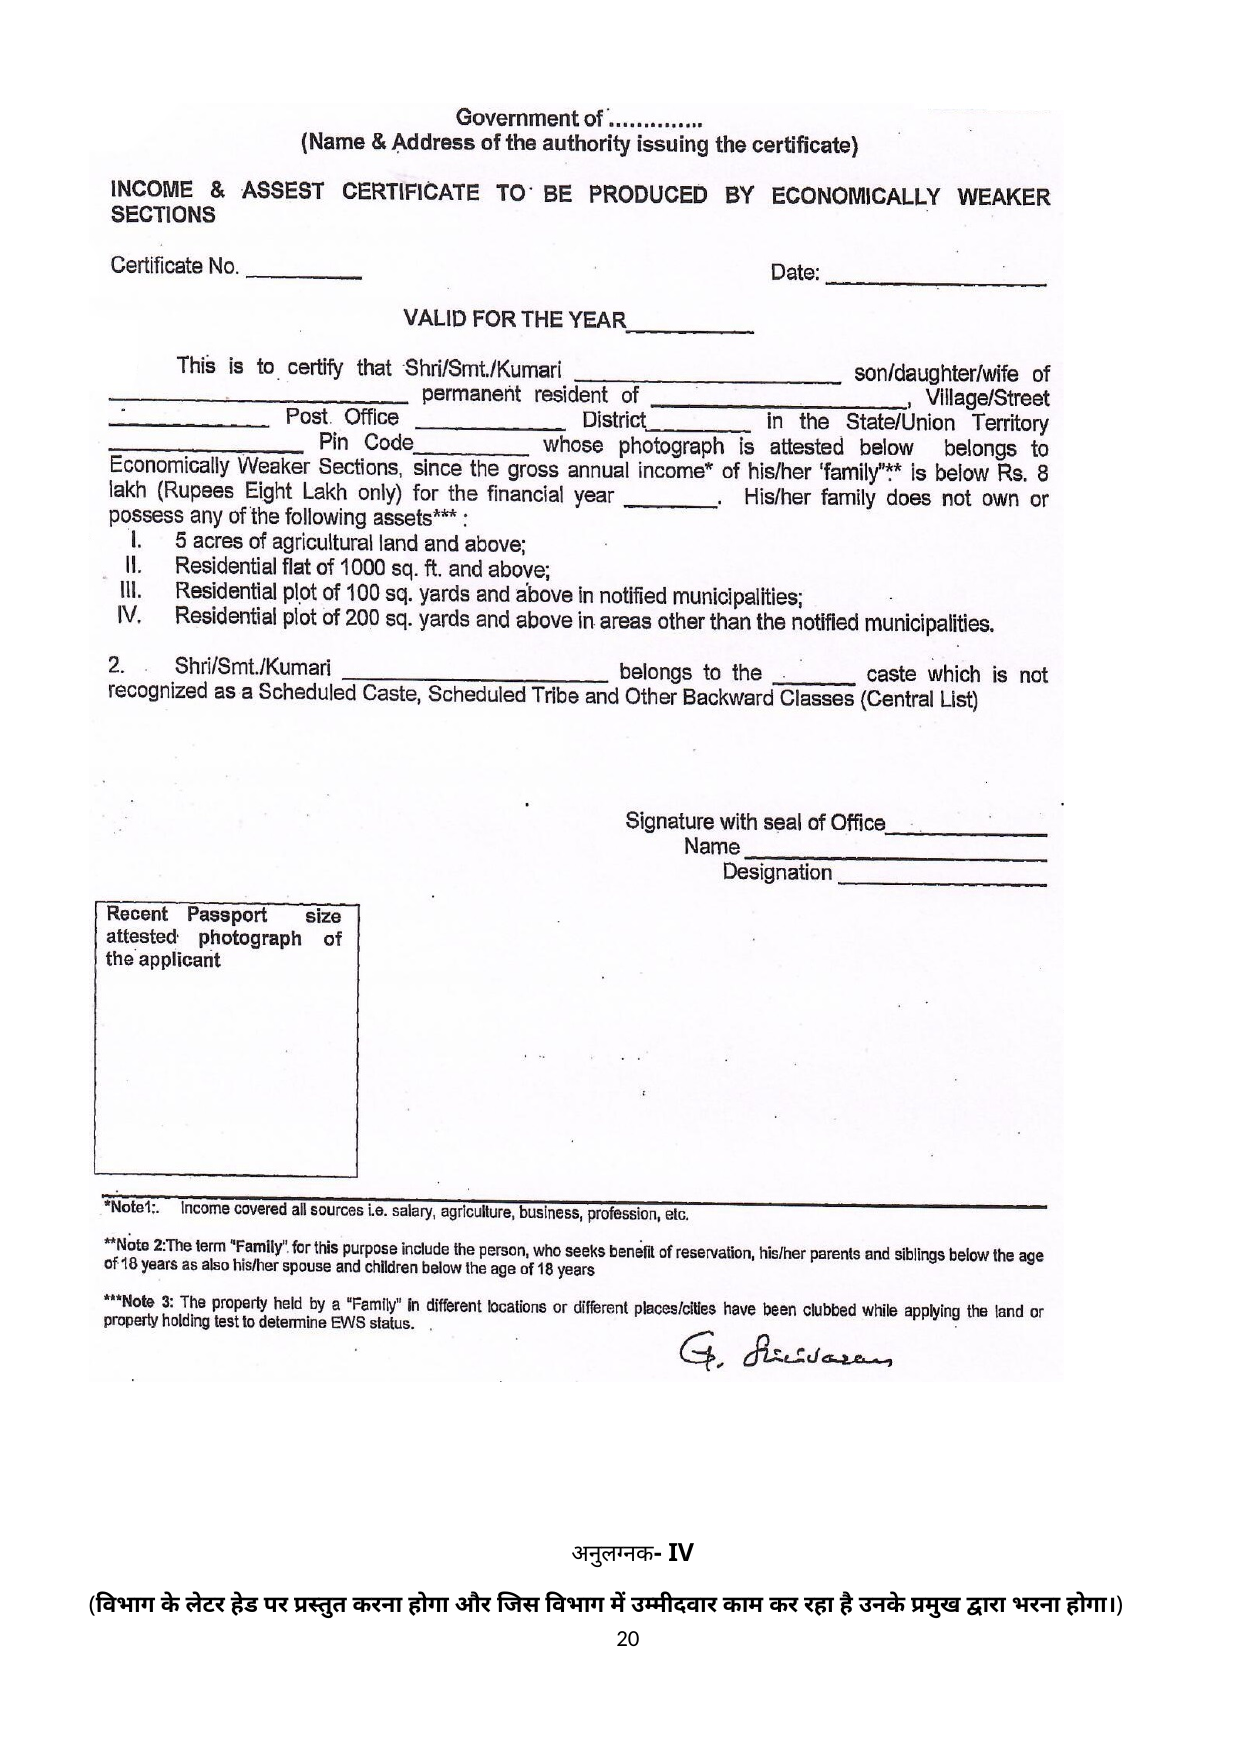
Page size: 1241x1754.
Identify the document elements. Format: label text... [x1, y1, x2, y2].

text (विभाग के लेटर हेड पर प्रस्तुत करना होगा और जिस विभाग में उम्मीदवार काम कर रहा है उनके प्रमुख द्वारा भरना होगा।) [89, 1588, 1166, 1621]
picture [88, 103, 1064, 1382]
text अनुलग्नक- IV [89, 1535, 1166, 1571]
